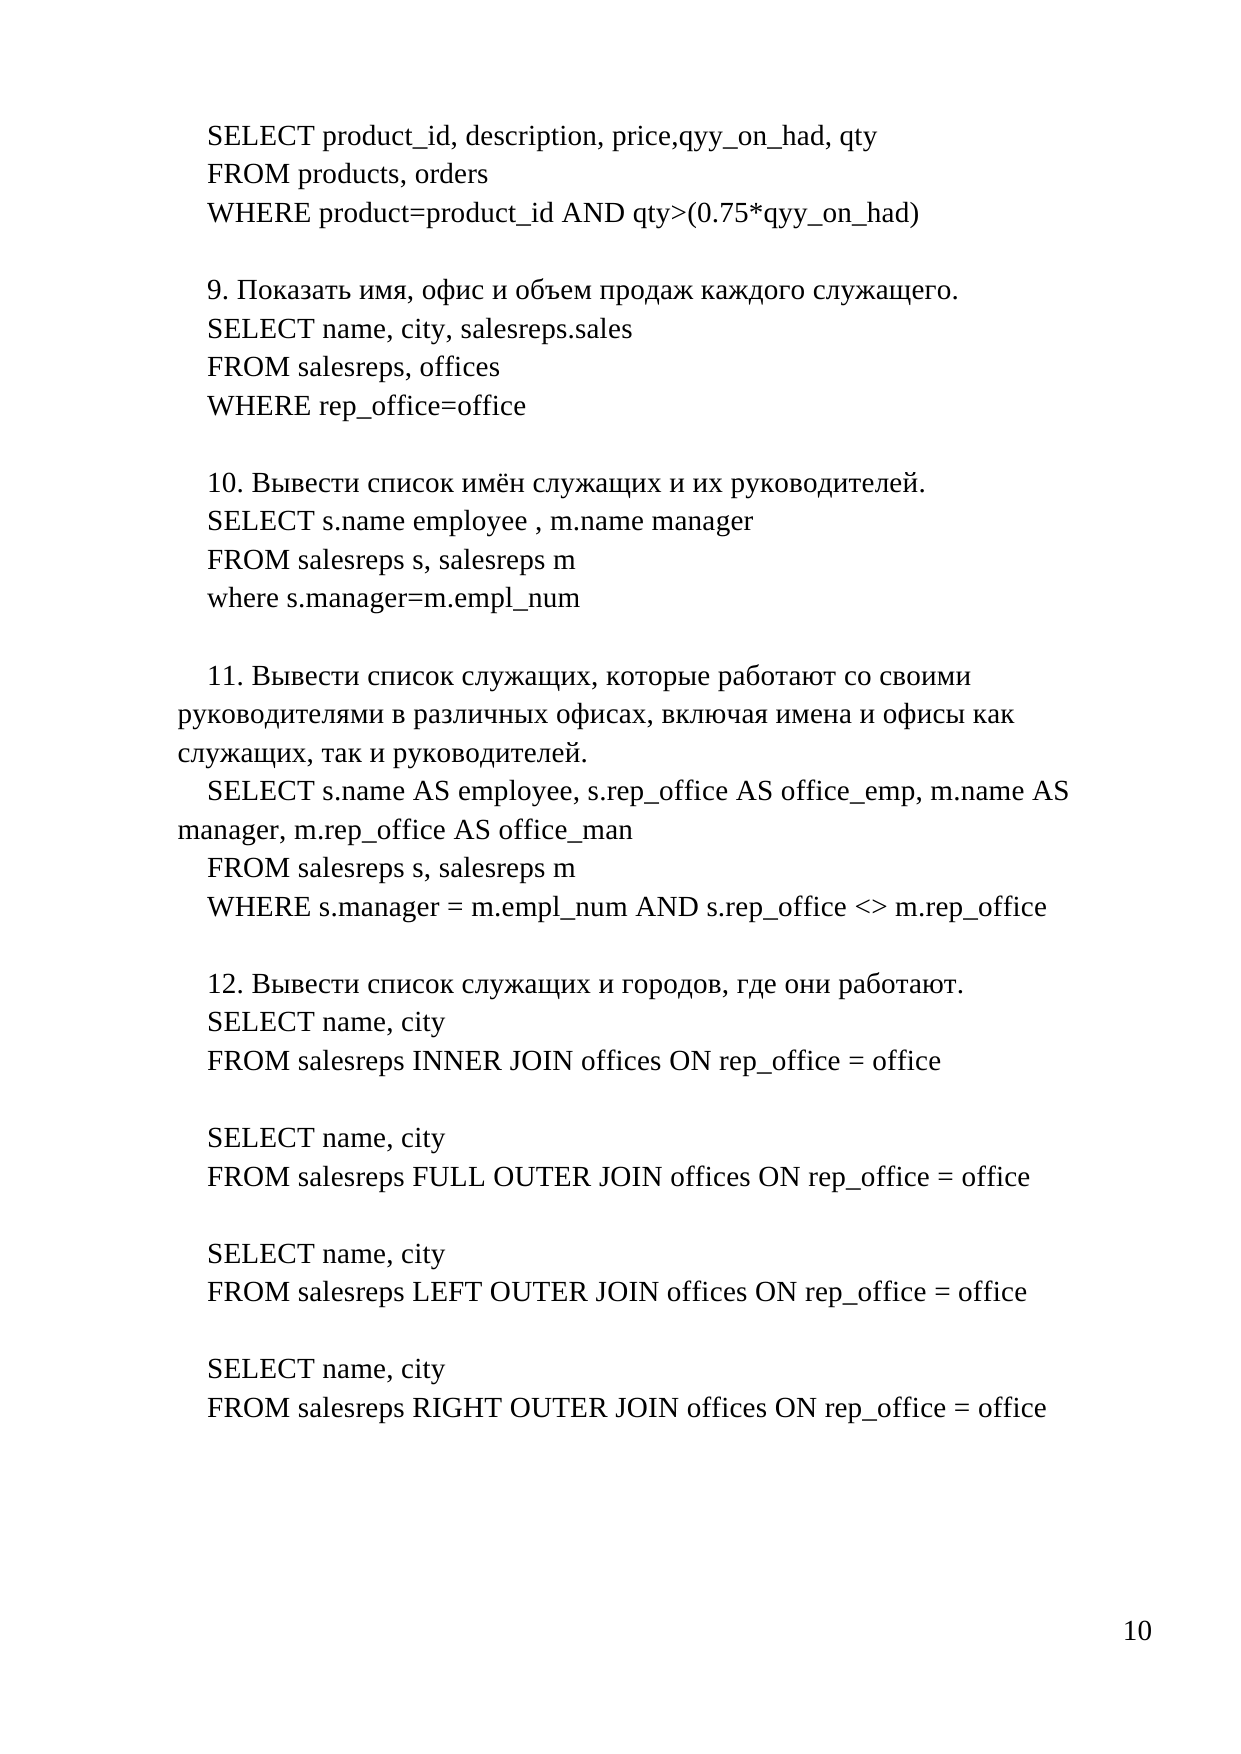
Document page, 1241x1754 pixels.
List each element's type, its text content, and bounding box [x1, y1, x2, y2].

text 9. Показать имя, офис и объем продаж каждого служащего. [177, 272, 1152, 306]
text FROM salesreps RIGHT OUTER JOIN offices ON rep_office = office [177, 1390, 1152, 1423]
text WHERE product=product_id AND qty>(0.75*qyy_on_had) [177, 195, 1152, 229]
text SELECT name, city [177, 1236, 1152, 1269]
text FROM salesreps LEFT OUTER JOIN offices ON rep_office = office [177, 1274, 1152, 1308]
text 11. Вывести список служащих, которые работают со своими руководителями в различных офисах, включая имена и офисы как служащих, так и руководителей. [177, 658, 1152, 768]
text 10. Вывести список имён служащих и их руководителей. [177, 465, 1152, 498]
text SELECT product_id, description, price,qyy_on_had, qty [177, 118, 1152, 152]
text FROM salesreps s, salesreps m [177, 542, 1152, 576]
text where s.manager=m.empl_num [177, 581, 1152, 614]
text SELECT name, city [177, 1351, 1152, 1385]
text FROM salesreps INNER JOIN offices ON rep_office = office [177, 1043, 1152, 1077]
text FROM salesreps, offices [177, 349, 1152, 383]
text SELECT s.name AS employee, s.rep_office AS office_emp, m.name AS manager, m.rep_office AS office_man [177, 773, 1152, 845]
text SELECT name, city [177, 1004, 1152, 1038]
text 12. Вывести список служащих и городов, где они работают. [177, 966, 1152, 999]
text SELECT name, city [177, 1120, 1152, 1154]
text FROM salesreps FULL OUTER JOIN offices ON rep_office = office [177, 1159, 1152, 1192]
text WHERE rep_office=office [177, 388, 1152, 421]
text SELECT name, city, salesreps.sales [177, 311, 1152, 344]
text FROM products, orders [177, 157, 1152, 190]
text WHERE s.manager = m.empl_num AND s.rep_office <> m.rep_office [177, 889, 1152, 922]
text FROM salesreps s, salesreps m [177, 850, 1152, 884]
text SELECT s.name employee , m.name manager [177, 503, 1152, 537]
